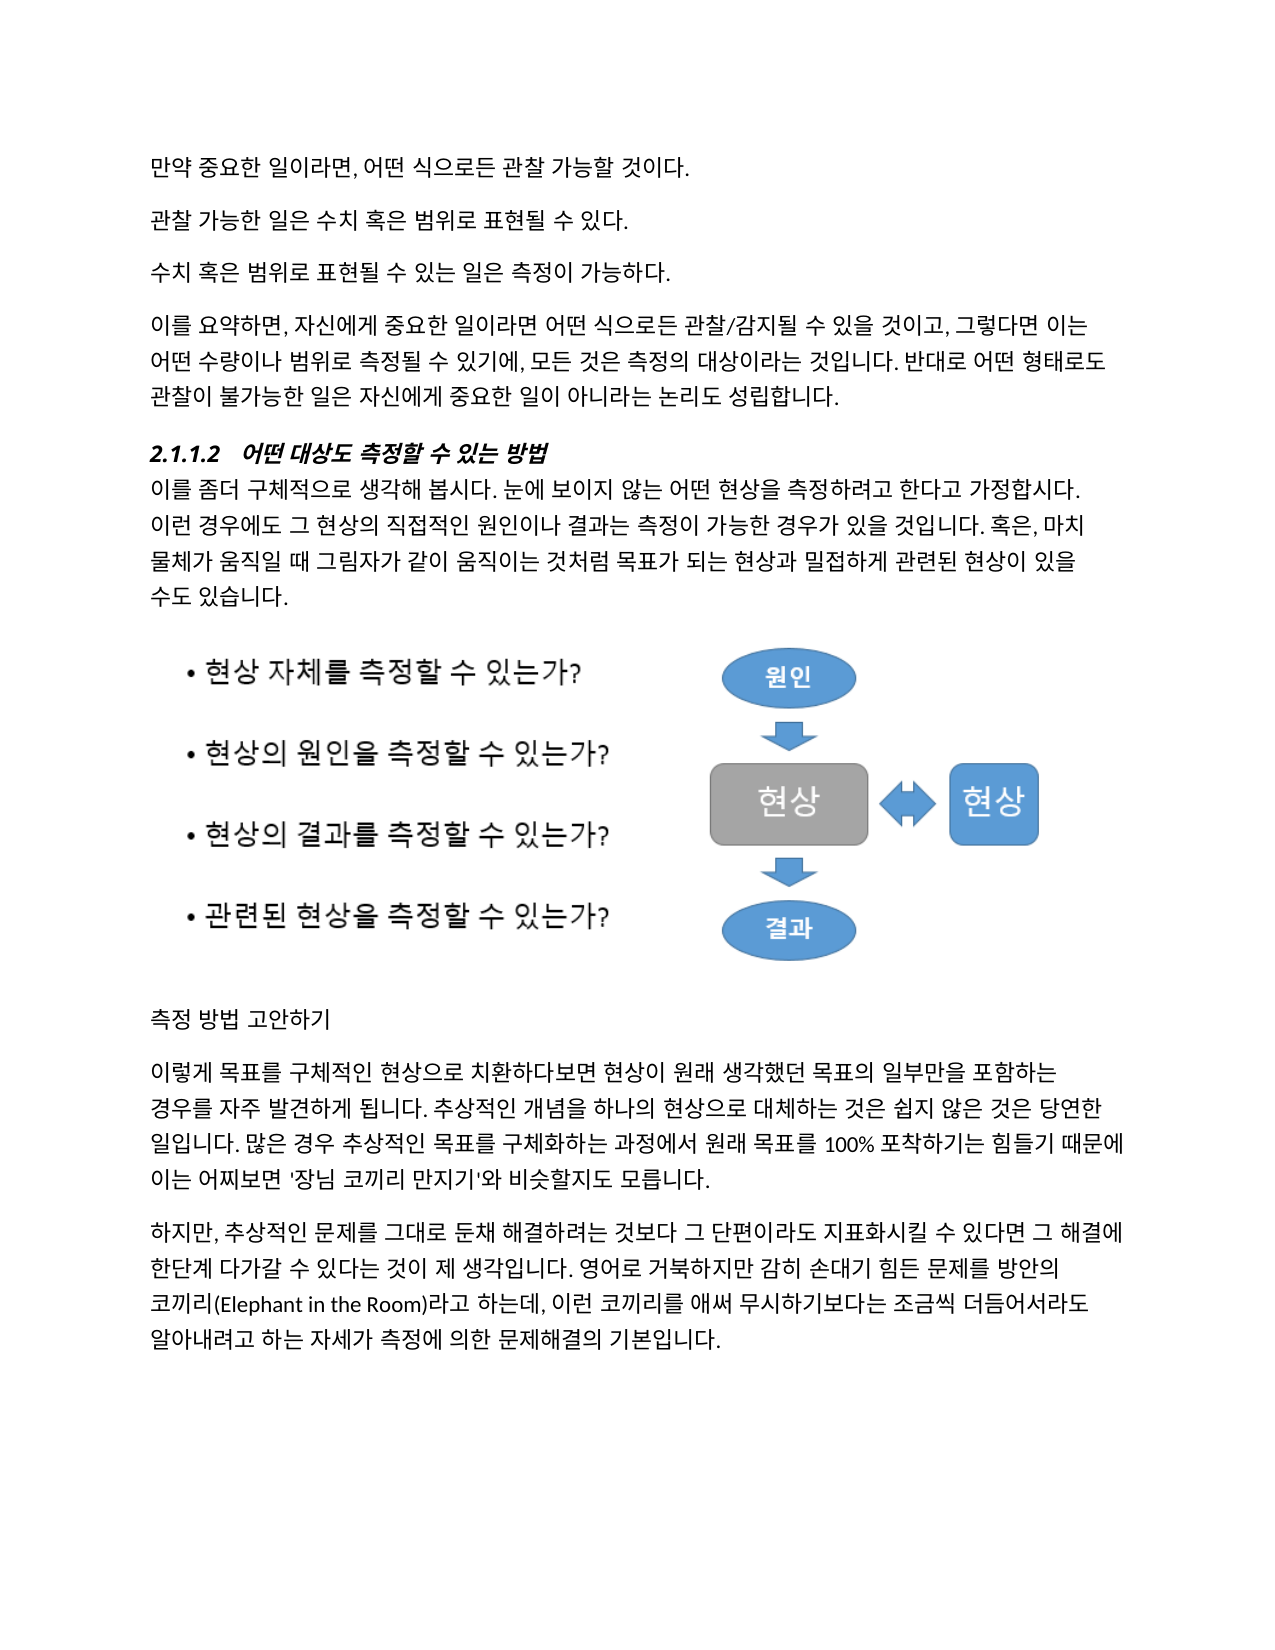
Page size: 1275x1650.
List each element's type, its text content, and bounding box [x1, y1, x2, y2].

text 이를 요약하면, 자신에게 중요한 일이라면 어떤 식으로든 관찰/감지될 수 있을 것이고, 그렇다면 이는 어떤 수량이나 범위로 측정될 수 있기에, 모든 것은 측정의 대상이라는 것입니다. 반대로 어떤 형태로도 관찰이 불가능한 일은 자신에게 중요한 일이 아니라는 논리도 성립합니다. [150, 307, 1125, 412]
subtitle 어떤 대상도 측정할 수 있는 방법 [150, 436, 1125, 469]
text 하지만, 추상적인 문제를 그대로 둔채 해결하려는 것보다 그 단편이라도 지표화시킬 수 있다면 그 해결에 한단계 다가갈 수 있다는 것이 제 생각입니다. 영어로 거북하지만 감히 손대기 힘든 문제를 방안의 코끼리(Elephant in the Room)라고 하는데, 이런 코끼리를 애써 무시하기보다는 조금씩 더듬어서라도 알아내려고 하는 자세가 측정에 의한 문제해결의 기본입니다. [150, 1214, 1125, 1355]
text 이를 좀더 구체적으로 생각해 봅시다. 눈에 보이지 않는 어떤 현상을 측정하려고 한다고 가정합시다. 이런 경우에도 그 현상의 직접적인 원인이나 결과는 측정이 가능한 경우가 있을 것입니다. 혹은, 마치 물체가 움직일 때 그림자가 같이 움직이는 것처럼 목표가 되는 현상과 밀접하게 관련된 현상이 있을 수도 있습니다. [150, 472, 1125, 612]
text 이렇게 목표를 구체적인 현상으로 치환하다보면 현상이 원래 생각했던 목표의 일부만을 포함하는 경우를 자주 발견하게 됩니다. 추상적인 개념을 하나의 현상으로 대체하는 것은 쉽지 않은 것은 당연한 일입니다. 많은 경우 추상적인 목표를 구체화하는 과정에서 원래 목표를 100% 포착하기는 힘들기 때문에 이는 어찌보면 '장님 코끼리 만지기'와 비슷할지도 모릅니다. [150, 1054, 1125, 1195]
picture [168, 631, 1062, 984]
